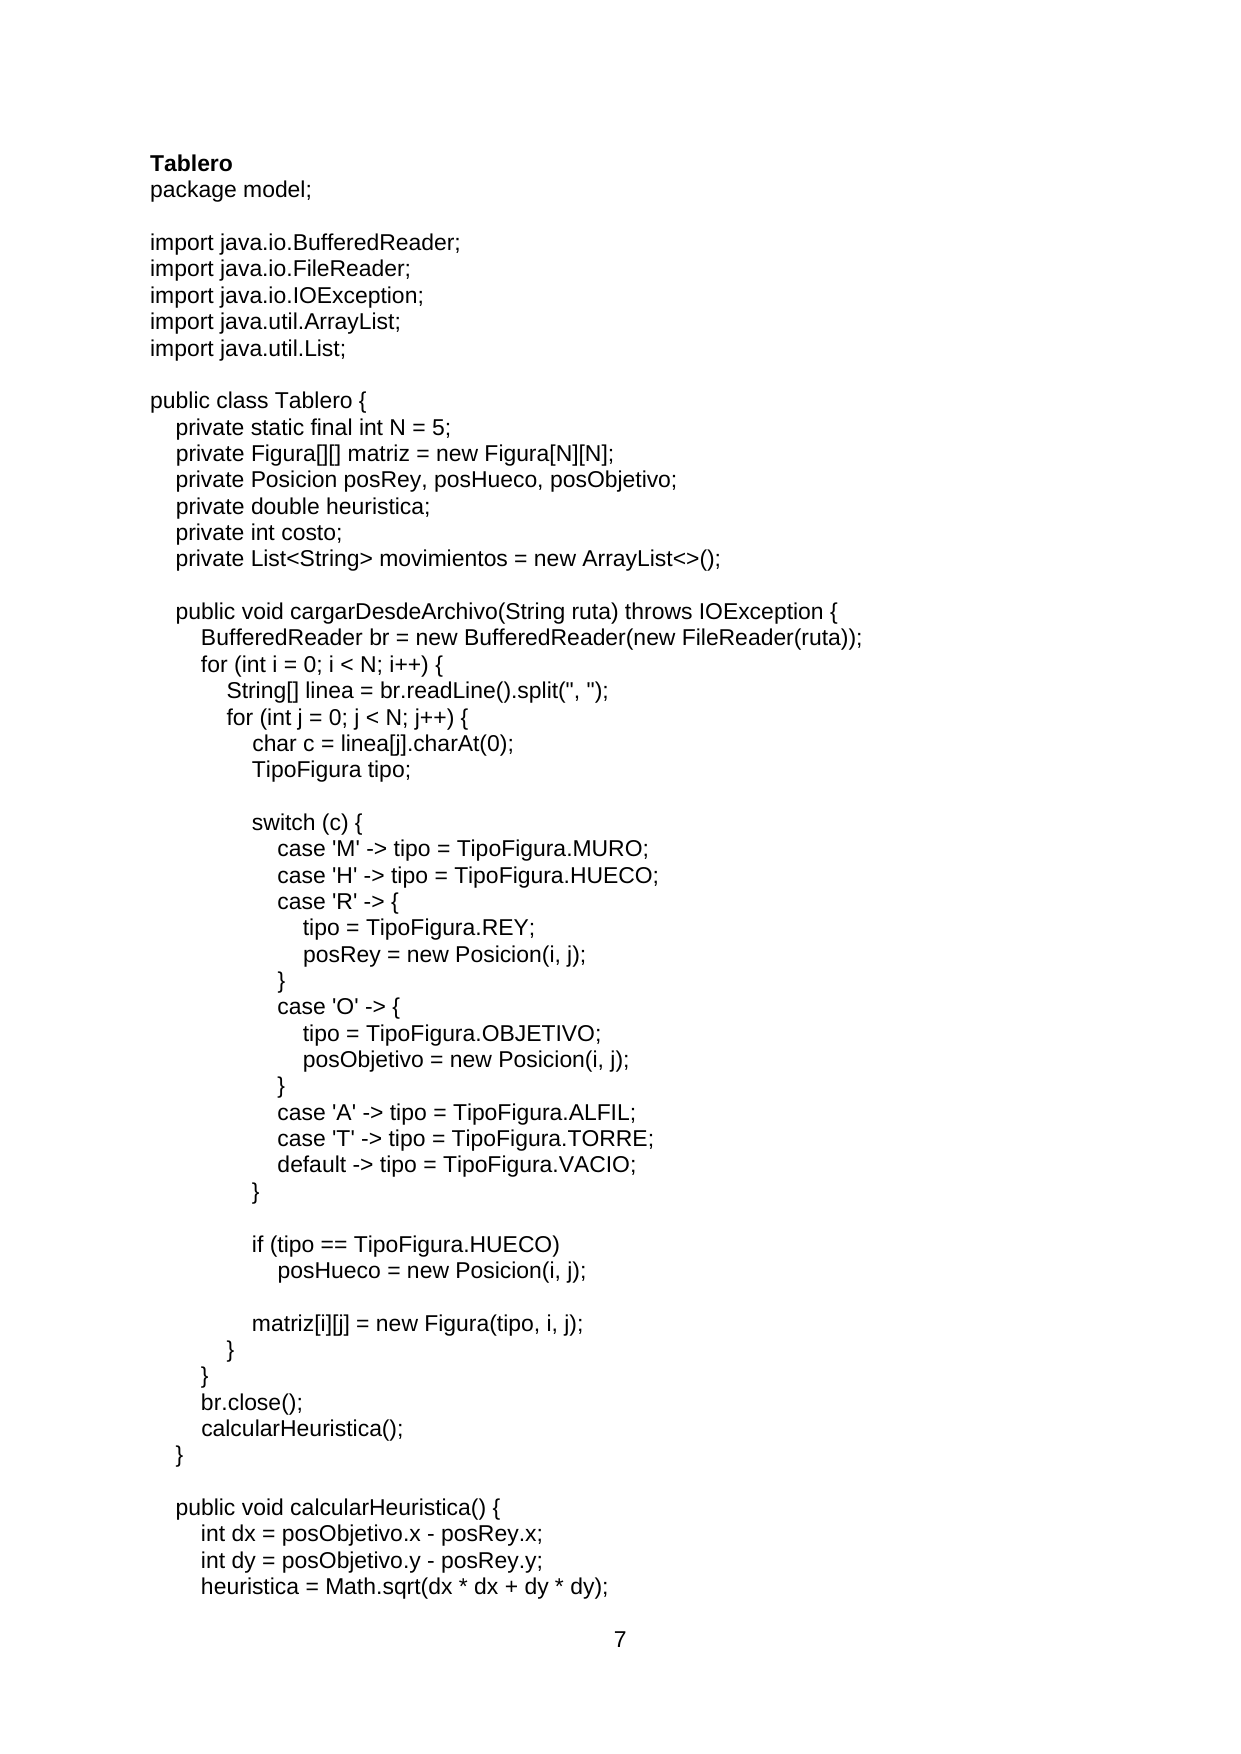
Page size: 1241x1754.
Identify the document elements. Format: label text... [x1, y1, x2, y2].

text posRey = new Posicion(i, j); [150, 941, 1090, 967]
text BufferedReader br = new BufferedReader(new FileReader(ruta)); [150, 624, 1090, 651]
text package model; [150, 176, 1090, 203]
text tipo = TipoFigura.OBJETIVO; [150, 1020, 1090, 1046]
text } [150, 1336, 1090, 1362]
text case 'H' -> tipo = TipoFigura.HUECO; [150, 862, 1090, 888]
text int dx = posObjetivo.x - posRey.x; [150, 1520, 1090, 1547]
text tipo = TipoFigura.REY; [150, 914, 1090, 941]
text } [150, 1072, 1090, 1099]
text import java.io.BufferedReader; [150, 229, 1090, 255]
text } [150, 1178, 1090, 1204]
text public void cargarDesdeArchivo(String ruta) throws IOException { [150, 598, 1090, 624]
text private double heuristica; [150, 493, 1090, 519]
text case 'A' -> tipo = TipoFigura.ALFIL; [150, 1099, 1090, 1125]
text import java.io.FileReader; [150, 255, 1090, 282]
text matriz[i][j] = new Figura(tipo, i, j); [150, 1309, 1090, 1336]
text case 'O' -> { [150, 993, 1090, 1020]
text default -> tipo = TipoFigura.VACIO; [150, 1151, 1090, 1178]
text public void calcularHeuristica() { [150, 1494, 1090, 1520]
text for (int j = 0; j < N; j++) { [150, 703, 1090, 730]
text } [150, 1362, 1090, 1389]
text private Figura[][] matriz = new Figura[N][N]; [150, 440, 1090, 466]
text switch (c) { [150, 809, 1090, 835]
text char c = linea[j].charAt(0); [150, 730, 1090, 756]
text calcularHeuristica(); [150, 1415, 1090, 1441]
text } [150, 1441, 1090, 1468]
text } [150, 967, 1090, 993]
text posHueco = new Posicion(i, j); [150, 1257, 1090, 1283]
text heuristica = Math.sqrt(dx * dx + dy * dy); [150, 1573, 1090, 1599]
text case 'R' -> { [150, 888, 1090, 914]
text import java.io.IOException; [150, 282, 1090, 308]
text private List<String> movimientos = new ArrayList<>(); [150, 545, 1090, 572]
text import java.util.ArrayList; [150, 308, 1090, 334]
text case 'M' -> tipo = TipoFigura.MURO; [150, 835, 1090, 862]
text private int costo; [150, 519, 1090, 545]
text if (tipo == TipoFigura.HUECO) [150, 1231, 1090, 1257]
text public class Tablero { [150, 387, 1090, 413]
text br.close(); [150, 1389, 1090, 1415]
text Tablero [150, 150, 1090, 176]
text case 'T' -> tipo = TipoFigura.TORRE; [150, 1125, 1090, 1151]
text int dy = posObjetivo.y - posRey.y; [150, 1547, 1090, 1573]
text import java.util.List; [150, 334, 1090, 361]
text for (int i = 0; i < N; i++) { [150, 651, 1090, 677]
text TipoFigura tipo; [150, 756, 1090, 782]
text private Posicion posRey, posHueco, posObjetivo; [150, 466, 1090, 493]
text private static final int N = 5; [150, 413, 1090, 440]
text posObjetivo = new Posicion(i, j); [150, 1046, 1090, 1072]
text String[] linea = br.readLine().split(", "); [150, 677, 1090, 703]
